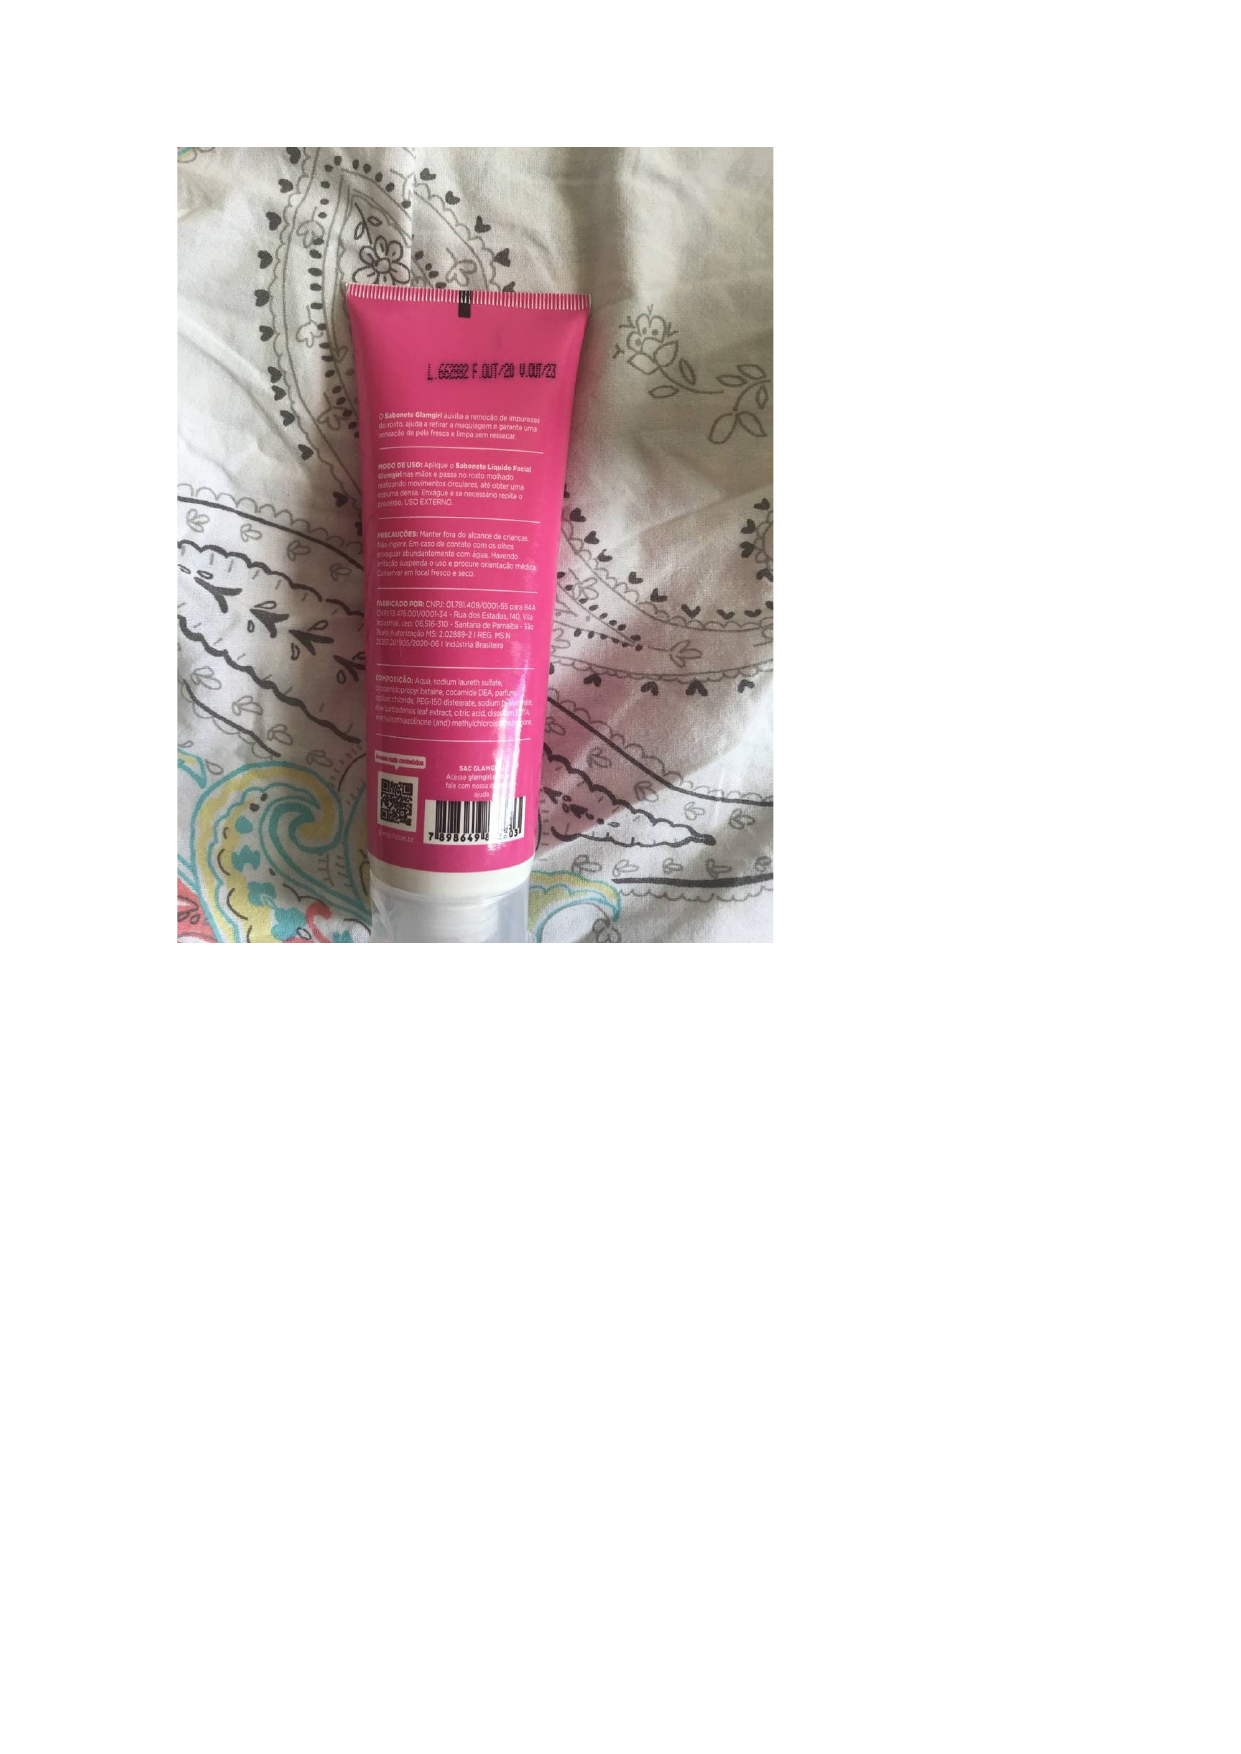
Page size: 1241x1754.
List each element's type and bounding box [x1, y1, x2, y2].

picture [177, 147, 774, 943]
